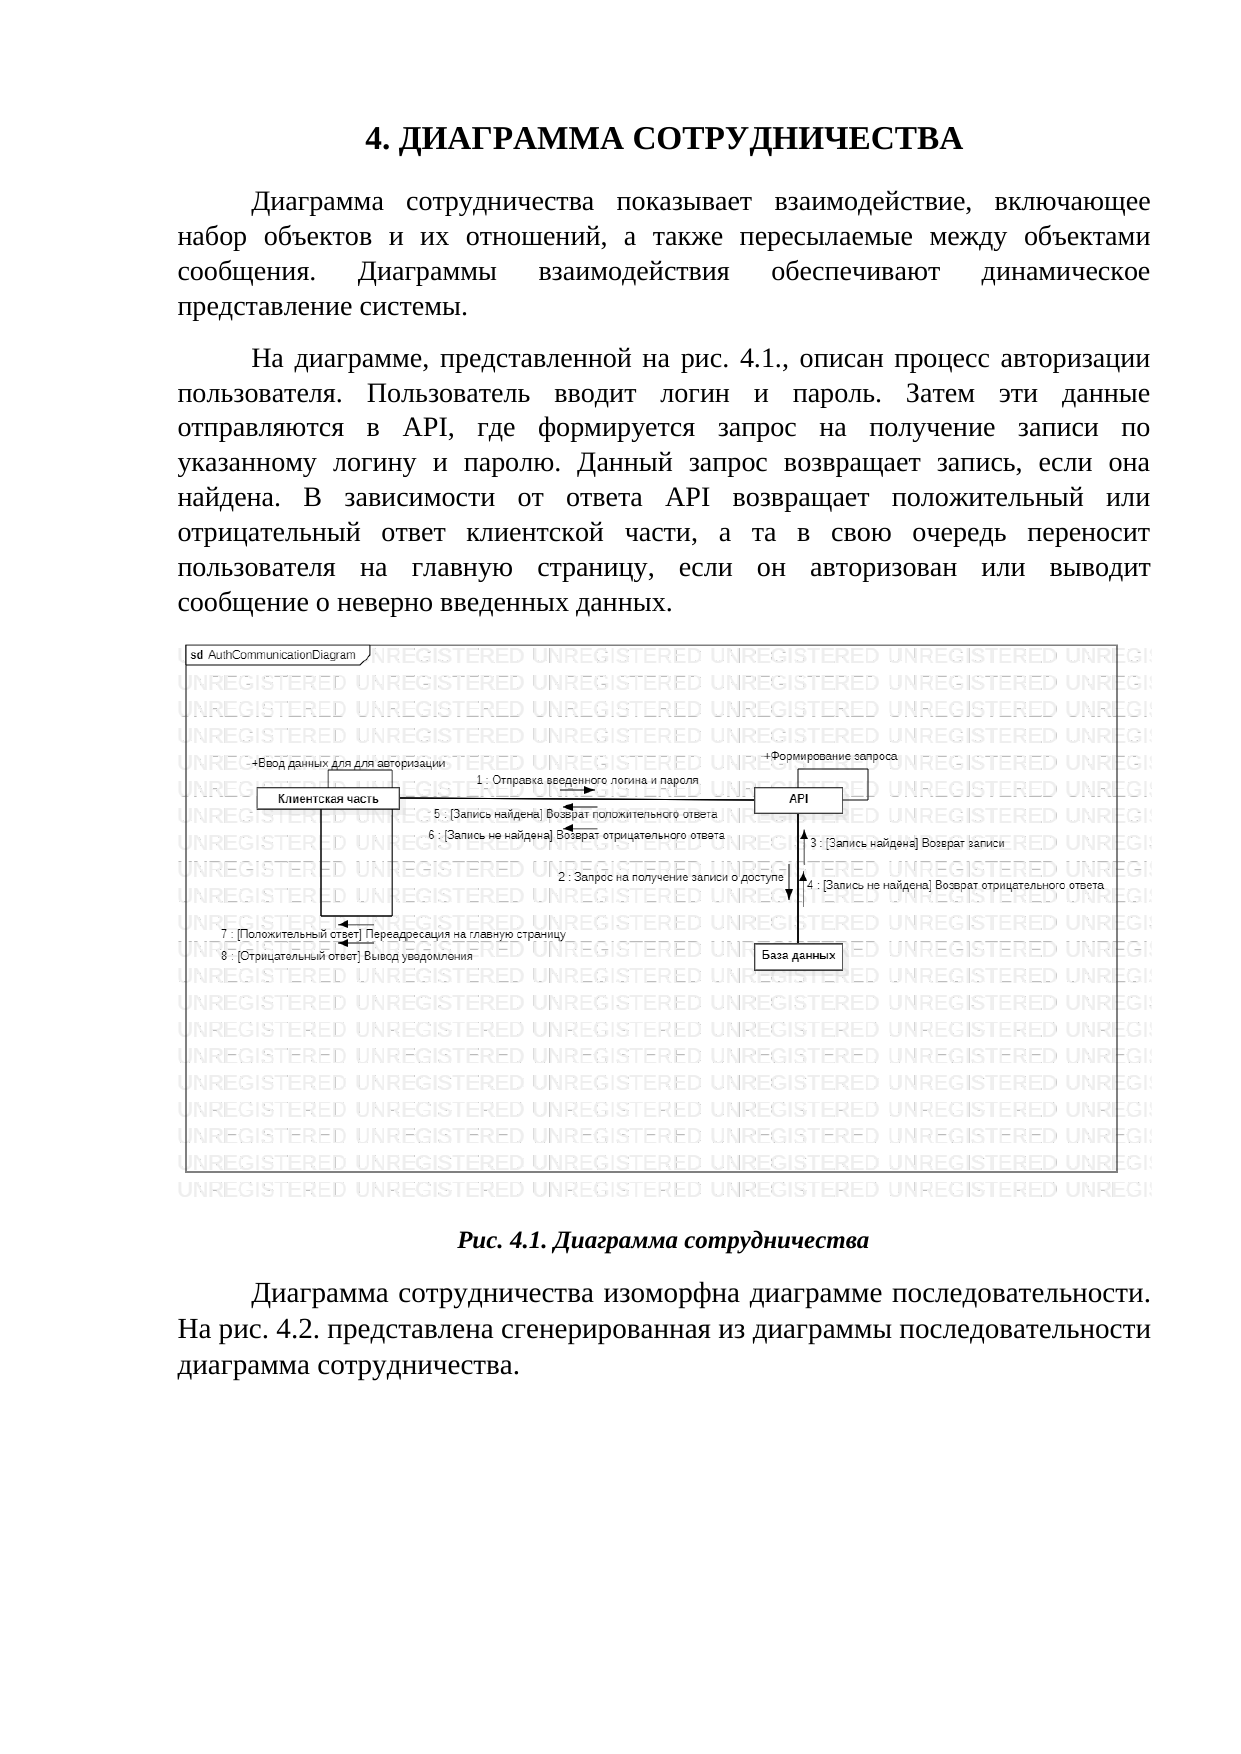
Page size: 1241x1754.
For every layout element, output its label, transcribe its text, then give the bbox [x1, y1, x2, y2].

text Диаграмма сотрудничества изоморфна диаграмме последовательности. На рис. 4.2. представлена сгенерированная из диаграммы последовательности диаграмма сотрудничества. [177, 1275, 1152, 1381]
text Диаграмма сотрудничества показывает взаимодействие, включающее набор объектов и их отношений, а также пересылаемые между объектами сообщения. Диаграммы взаимодействия обеспечивают динамическое представление системы. [177, 184, 1152, 322]
subtitle ДИАГРАММА СОТРУДНИЧЕСТВА [177, 118, 1152, 156]
text На диаграмме, представленной на рис. 4.1., описан процесс авторизации пользователя. Пользователь вводит логин и пароль. Затем эти данные отправляются в API, где формируется запрос на получение записи по указанному логину и паролю. Данный запрос возвращает запись, если она найдена. В зависимости от ответа API возвращает положительный или отрицательный ответ клиентской части, а та в свою очередь переносит пользователя на главную страницу, если он авторизован или выводит сообщение о неверно введенных данных. [177, 341, 1152, 617]
picture [177, 636, 1152, 1207]
